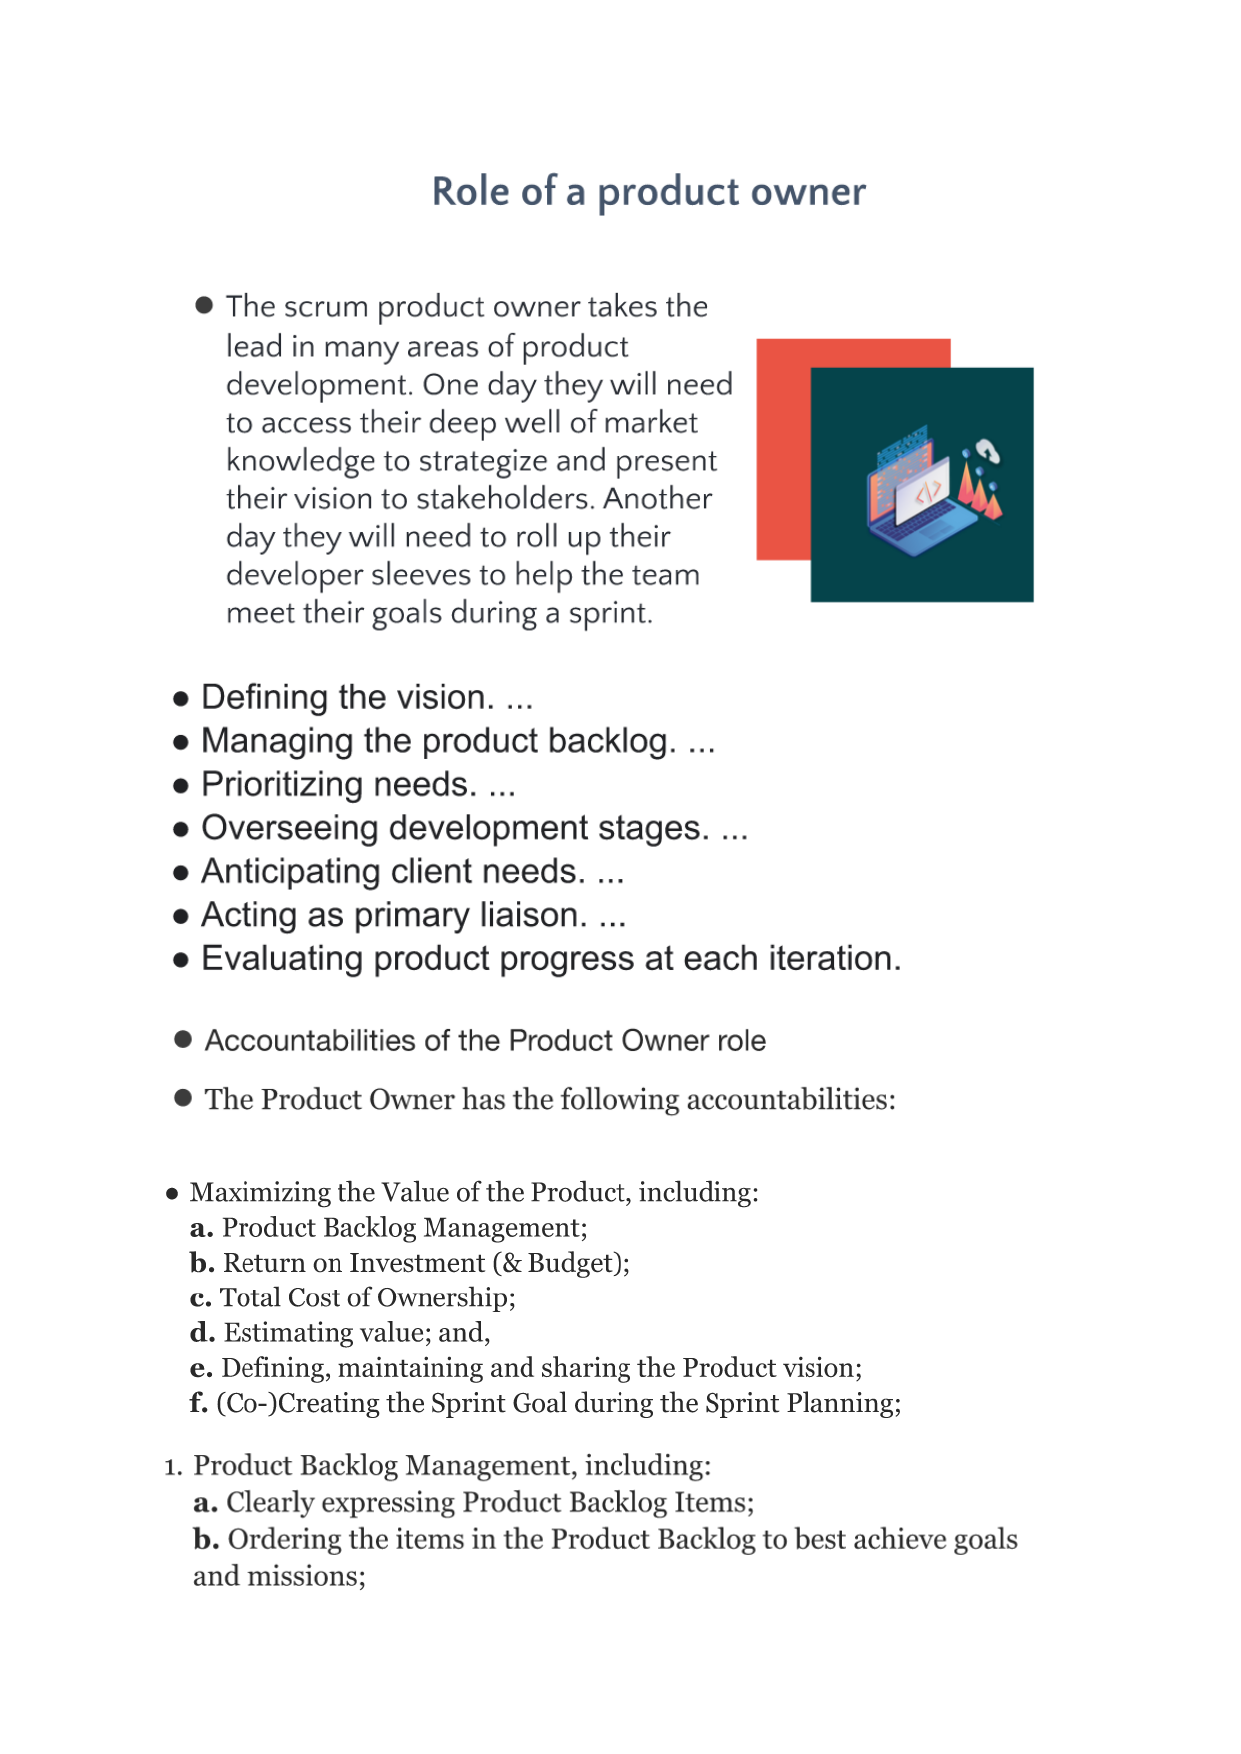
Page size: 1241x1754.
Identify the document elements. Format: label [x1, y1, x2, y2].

picture [150, 1167, 1091, 1420]
picture [150, 1011, 1061, 1149]
picture [150, 150, 1088, 242]
picture [150, 666, 1027, 993]
picture [150, 1438, 1091, 1592]
picture [150, 260, 1091, 648]
